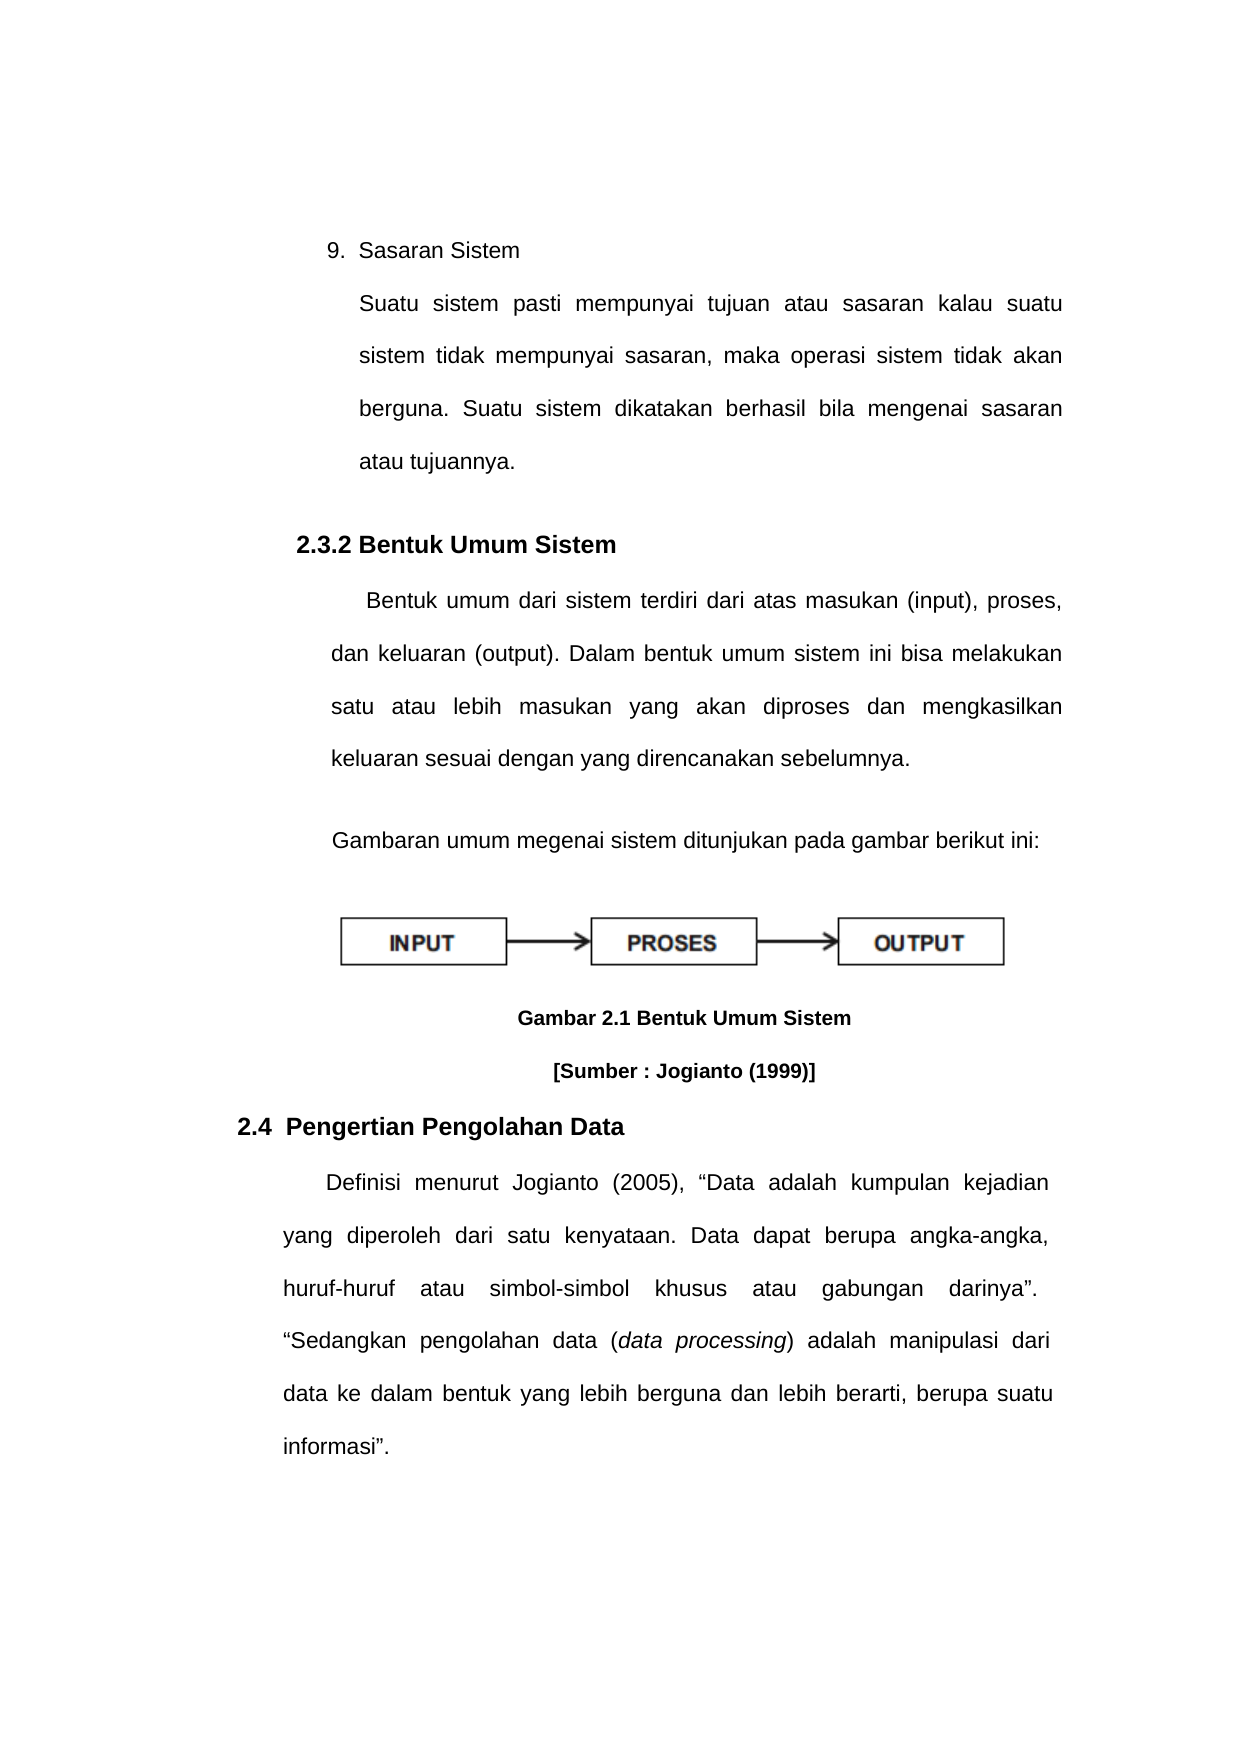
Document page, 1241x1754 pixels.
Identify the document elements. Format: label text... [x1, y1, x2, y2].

text Bentuk umum dari sistem terdiri dari atas masukan (input), proses, dan keluaran (output). Dalam bentuk umum sistem ini bisa melakukan satu atau lebih masukan yang akan diproses dan mengkasilkan keluaran sesuai dengan yang direncanakan sebelumnya. [331, 587, 1063, 772]
text Gambar 2.1 Bentuk Umum Sistem [306, 1005, 1063, 1029]
text Gambaran umum megenai sistem ditunjukan pada gambar berikut ini: [237, 827, 1063, 853]
text 2.4 Pengertian Pengolahan Data [237, 1112, 1063, 1140]
text 9. Sasaran Sistem [283, 237, 1063, 263]
picture [326, 909, 1019, 977]
text 2.3.2 Bentuk Umum Sistem [237, 530, 1063, 558]
text [Sumber : Jogianto (1999)] [306, 1058, 1063, 1082]
text Definisi menurut Jogianto (2005), “Data adalah kumpulan kejadian yang diperoleh dari satu kenyataan. Data dapat berupa angka-angka, huruf-huruf atau simbol-simbol khusus atau gabungan darinya”. “Sedangkan pengolahan data (data processing) adalah manipulasi dari data ke dalam bentuk yang lebih berguna dan lebih berarti, berupa suatu informasi”. [237, 1169, 1063, 1459]
